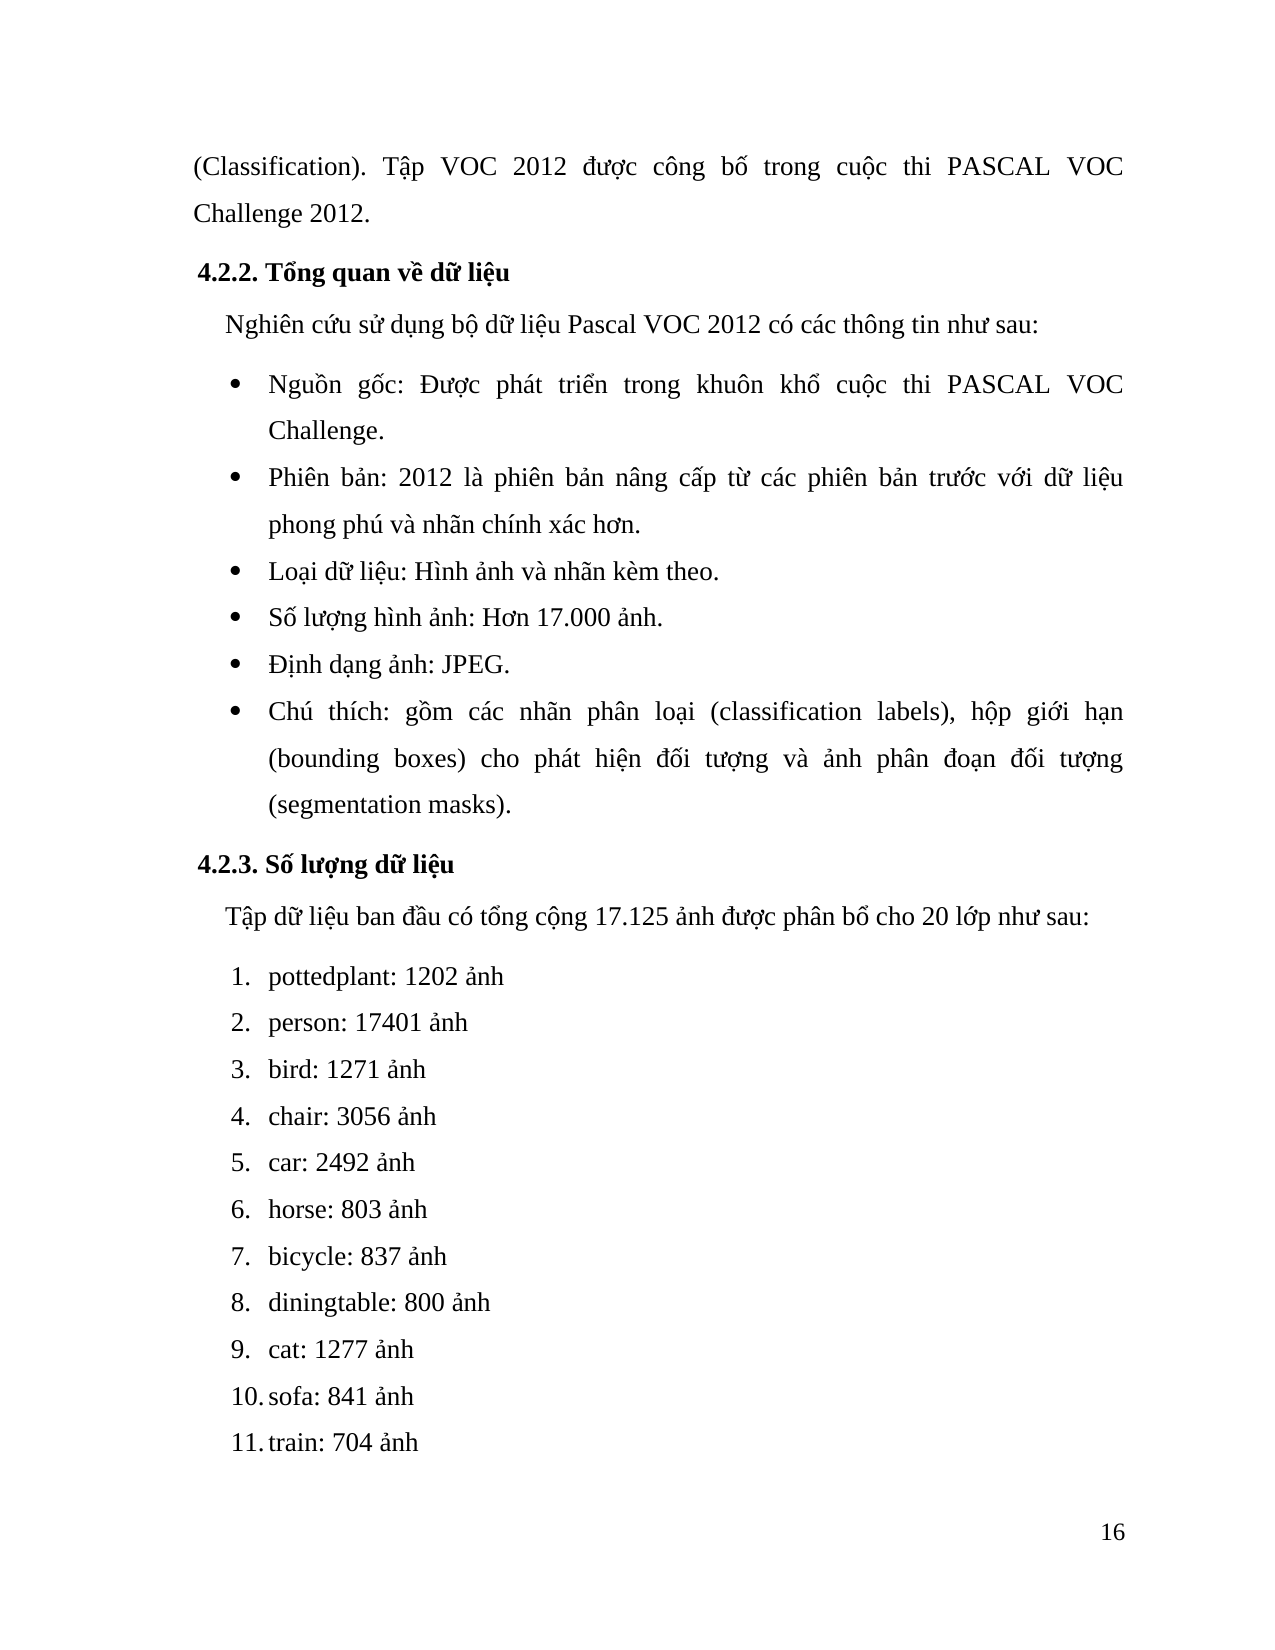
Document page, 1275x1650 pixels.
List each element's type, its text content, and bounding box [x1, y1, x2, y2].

list Chú thích: gồm các nhãn phân loại (classification labels), hộp giới hạn (bounding boxes) cho phát hiện đối tượng và ảnh phân đoạn đối tượng (segmentation masks). [231, 695, 1125, 820]
list pottedplant: 1202 ảnh [231, 960, 1125, 991]
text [193, 150, 1125, 228]
list bird: 1271 ảnh [231, 1053, 1125, 1084]
list bicycle: 837 ảnh [231, 1240, 1125, 1271]
subtitle 4.2.3. Số lượng dữ liệu [150, 848, 1125, 879]
list cat: 1277 ảnh [231, 1333, 1125, 1364]
subtitle 4.2.2. Tổng quan về dữ liệu [150, 256, 1125, 287]
list person: 17401 ảnh [231, 1006, 1125, 1037]
list diningtable: 800 ảnh [231, 1286, 1125, 1317]
text Tập dữ liệu ban đầu có tổng cộng 17.125 ảnh được phân bổ cho 20 lớp như sau: [150, 901, 1125, 932]
text Nghiên cứu sử dụng bộ dữ liệu Pascal VOC 2012 có các thông tin như sau: [150, 308, 1125, 340]
list Phiên bản: 2012 là phiên bản nâng cấp từ các phiên bản trước với dữ liệu phong phú và nhãn chính xác hơn. [231, 461, 1125, 539]
list car: 2492 ảnh [231, 1146, 1125, 1177]
list train: 704 ảnh [231, 1426, 1125, 1457]
list Loại dữ liệu: Hình ảnh và nhãn kèm theo. [231, 554, 1125, 586]
list Định dạng ảnh: JPEG. [231, 648, 1125, 679]
list sofa: 841 ảnh [231, 1380, 1125, 1411]
list Nguồn gốc: Được phát triển trong khuôn khổ cuộc thi PASCAL VOC Challenge. [231, 368, 1125, 446]
list chair: 3056 ảnh [231, 1100, 1125, 1131]
list horse: 803 ảnh [231, 1193, 1125, 1224]
list Số lượng hình ảnh: Hơn 17.000 ảnh. [231, 601, 1125, 633]
